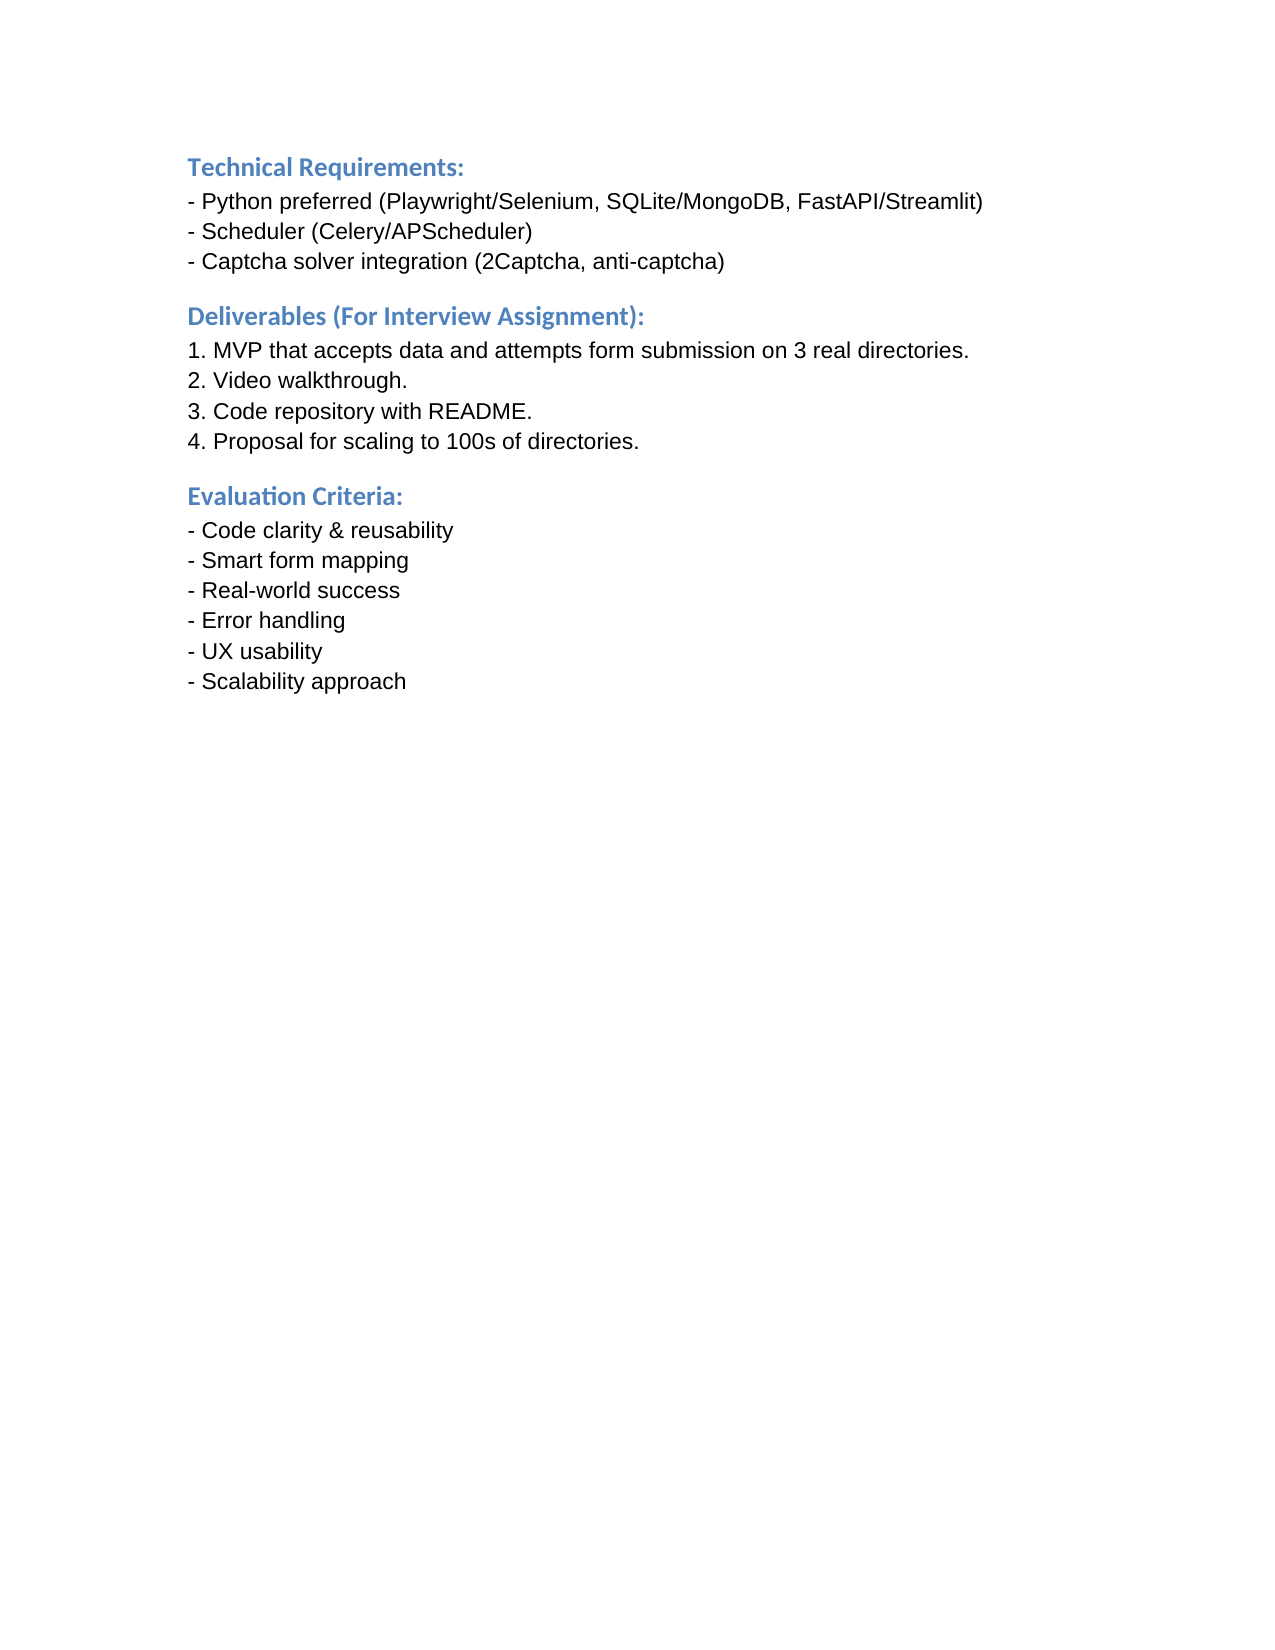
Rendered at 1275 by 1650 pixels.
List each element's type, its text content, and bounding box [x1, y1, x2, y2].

subtitle Evaluation Criteria: [187, 479, 1087, 512]
text - Python preferred (Playwright/Selenium, SQLite/MongoDB, FastAPI/Streamlit) - Scheduler (Celery/APScheduler) - Captcha solver integration (2Captcha, anti-captcha) [187, 188, 1087, 275]
text - Code clarity & reusability - Smart form mapping - Real-world success - Error handling - UX usability - Scalability approach [187, 517, 1087, 694]
subtitle Technical Requirements: [187, 150, 1087, 183]
subtitle Deliverables (For Interview Assignment): [187, 299, 1087, 332]
text 1. MVP that accepts data and attempts form submission on 3 real directories. 2. Video walkthrough. 3. Code repository with README. 4. Proposal for scaling to 100s of directories. [187, 337, 1087, 454]
